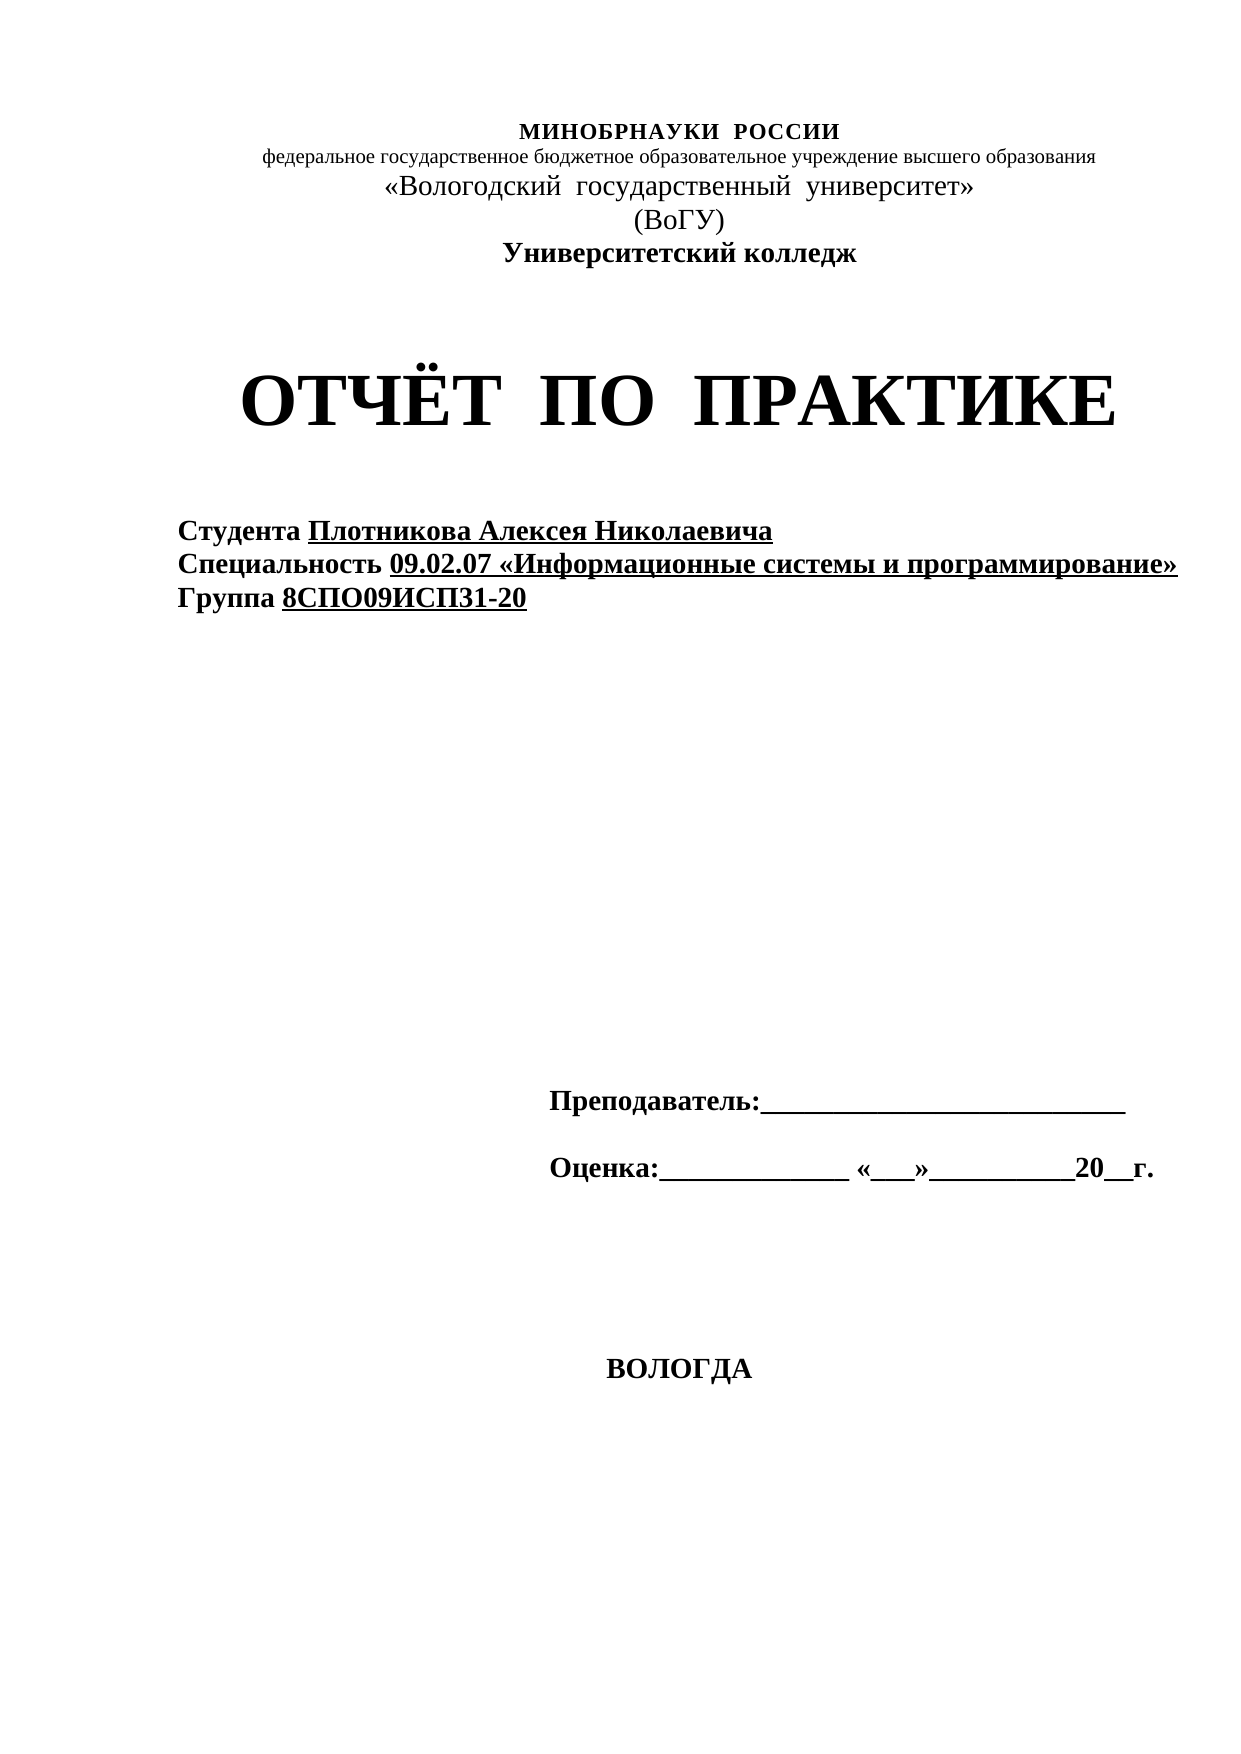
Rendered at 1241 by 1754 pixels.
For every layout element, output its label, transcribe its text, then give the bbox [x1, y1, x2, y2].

text Университетский колледж [177, 236, 1181, 269]
text федеральное государственное бюджетное образовательное учреждение высшего образования [177, 144, 1181, 168]
text (ВоГУ) [177, 202, 1181, 236]
text «Вологодский государственный университет» [177, 168, 1181, 202]
text Минобрнауки России [177, 118, 1181, 144]
text ВОЛОГДА [177, 1351, 1181, 1385]
text Оценка:_____________ «___»__________20__г. [177, 1150, 1181, 1184]
text ОТЧЁТ ПО ПРАКТИКЕ [177, 355, 1181, 442]
text Студента Плотникова Алексея Николаевича [177, 513, 1181, 546]
text Специальность 09.02.07 «Информационные системы и программирование» [177, 546, 1181, 580]
text Группа 8СПО09ИСП31-20 [177, 580, 1181, 613]
text Преподаватель:_________________________ [177, 1083, 1181, 1117]
